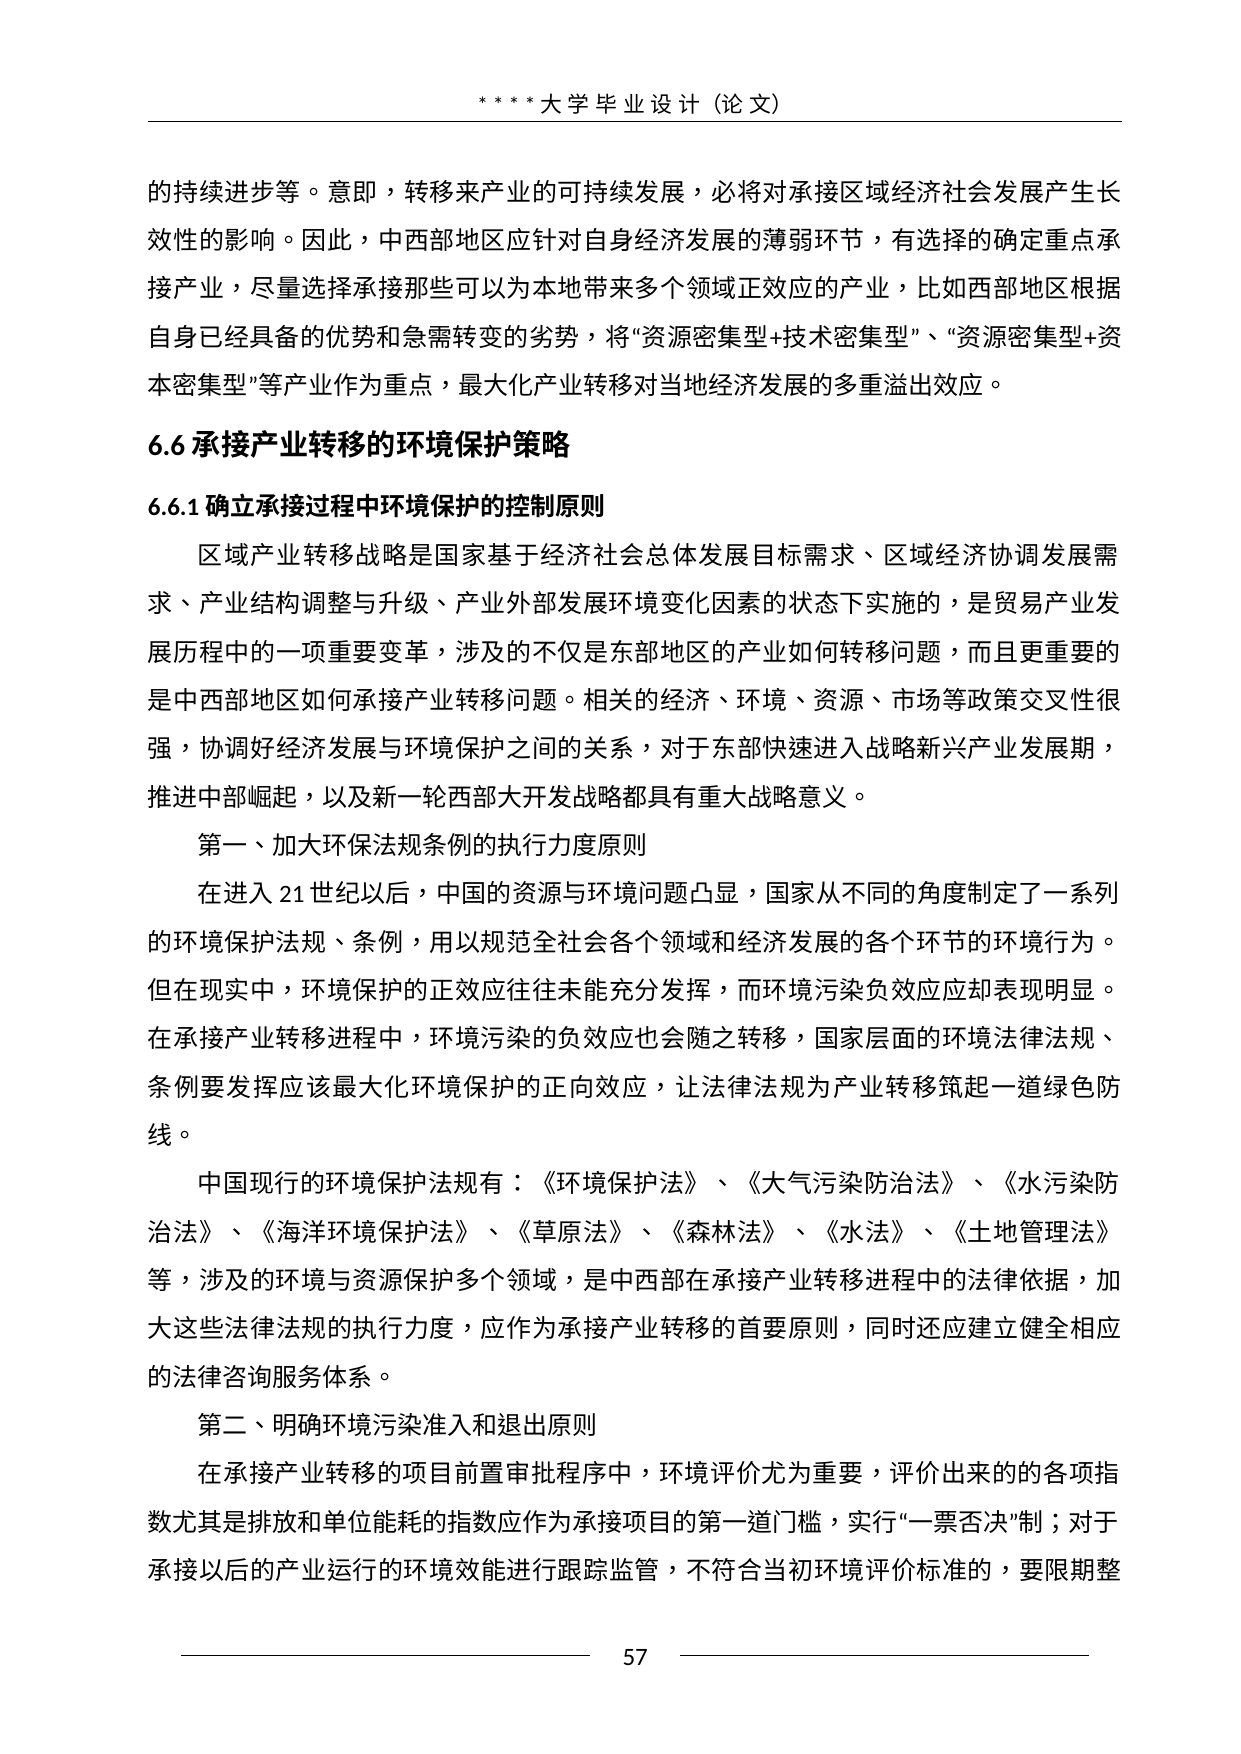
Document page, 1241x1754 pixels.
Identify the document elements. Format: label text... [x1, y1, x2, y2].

text 中国现行的环境保护法规有：《环境保护法》、《大气污染防治法》、《水污染防治法》、《海洋环境保护法》、《草原法》、《森林法》、《水法》、《土地管理法》等，涉及的环境与资源保护多个领域，是中西部在承接产业转移进程中的法律依据，加大这些法律法规的执行力度，应作为承接产业转移的首要原则，同时还应建立健全相应的法律咨询服务体系。 [148, 1151, 1122, 1392]
text 区域产业转移战略是国家基于经济社会总体发展目标需求、区域经济协调发展需求、产业结构调整与升级、产业外部发展环境变化因素的状态下实施的，是贸易产业发展历程中的一项重要变革，涉及的不仅是东部地区的产业如何转移问题，而且更重要的是中西部地区如何承接产业转移问题。相关的经济、环境、资源、市场等政策交叉性很强，协调好经济发展与环境保护之间的关系，对于东部快速进入战略新兴产业发展期，推进中部崛起，以及新一轮西部大开发战略都具有重大战略意义。 [148, 522, 1122, 812]
text 第一、加大环保法规条例的执行力度原则 [148, 812, 1122, 861]
text 在进入21世纪以后，中国的资源与环境问题凸显，国家从不同的角度制定了一系列的环境保护法规、条例，用以规范全社会各个领域和经济发展的各个环节的环境行为。但在现实中，环境保护的正效应往往未能充分发挥，而环境污染负效应应却表现明显。在承接产业转移进程中，环境污染的负效应也会随之转移，国家层面的环境法律法规、条例要发挥应该最大化环境保护的正向效应，让法律法规为产业转移筑起一道绿色防线。 [148, 861, 1122, 1151]
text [148, 1441, 1122, 1586]
subtitle 6.6.1 确立承接过程中环境保护的控制原则 [148, 488, 1122, 522]
subtitle 6.6 承接产业转移的环境保护策略 [148, 424, 1122, 464]
text 第二、明确环境污染准入和退出原则 [148, 1392, 1122, 1441]
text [148, 159, 1122, 401]
